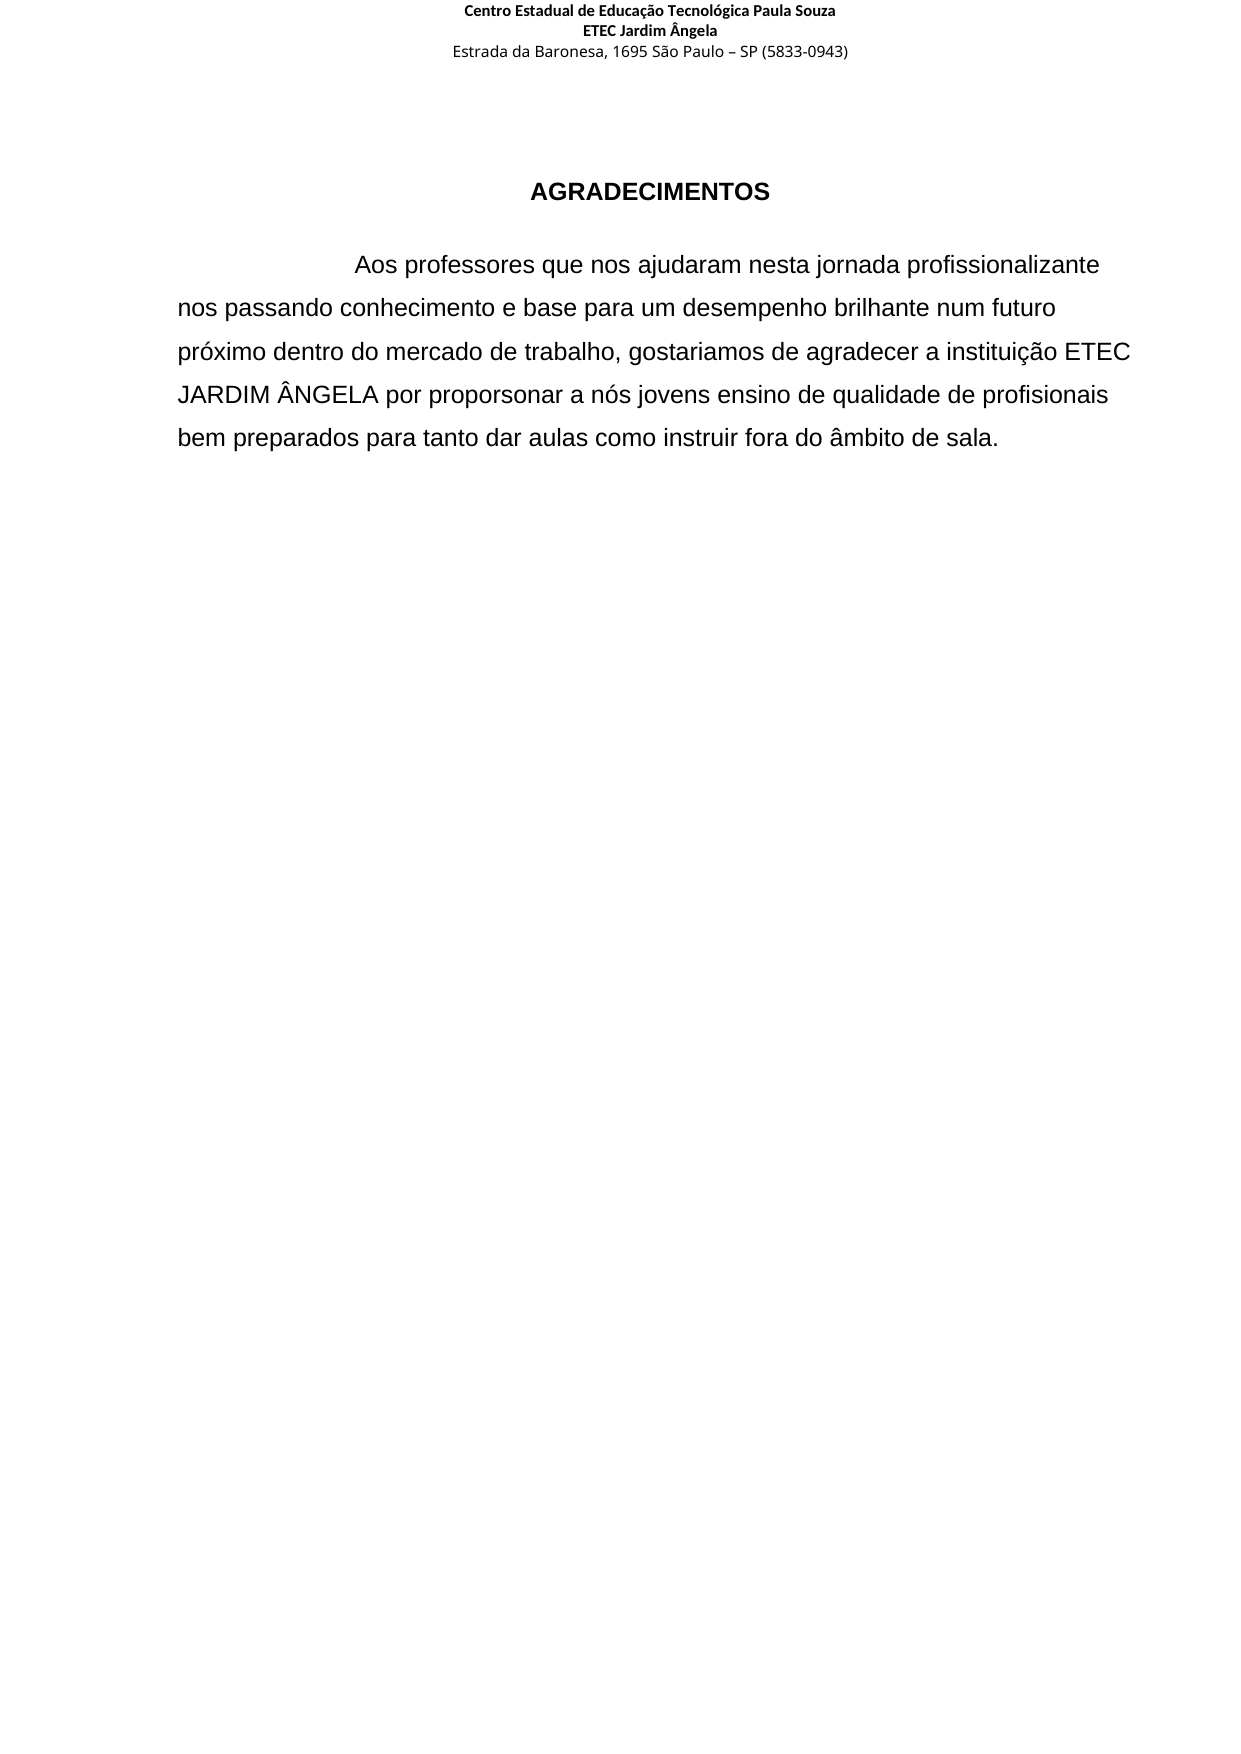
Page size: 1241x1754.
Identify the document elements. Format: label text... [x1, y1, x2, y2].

text Aos professores que nos ajudaram nesta jornada profissionalizante nos passando conhecimento e base para um desempenho brilhante num futuro próximo dentro do mercado de trabalho, gostariamos de agradecer a instituição ETEC JARDIM ÂNGELA por proporsonar a nós jovens ensino de qualidade de profisionais bem preparados para tanto dar aulas como instruir fora do âmbito de sala. [177, 250, 1134, 452]
subtitle AGRADECIMENTOS [311, 177, 989, 206]
